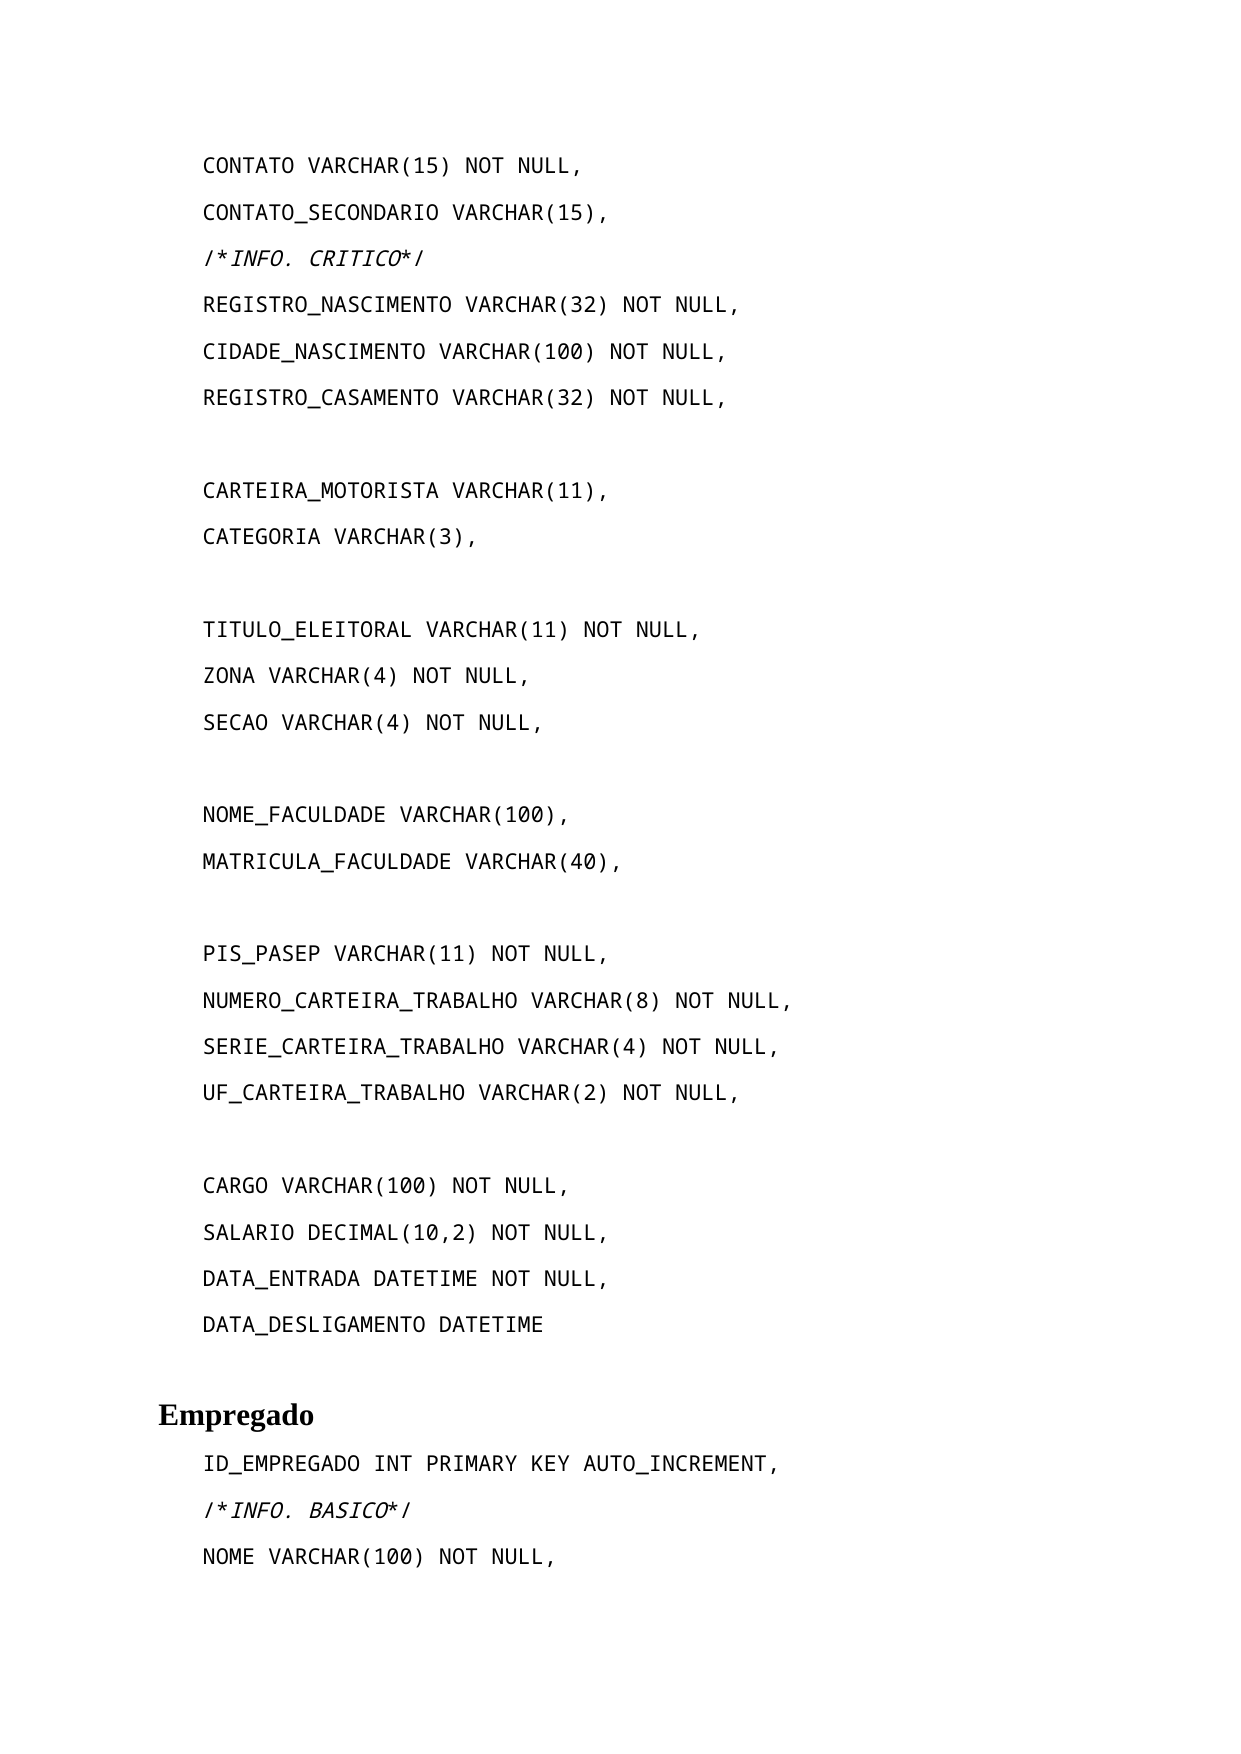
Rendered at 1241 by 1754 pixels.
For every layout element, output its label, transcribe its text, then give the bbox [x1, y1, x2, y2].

text ZONA VARCHAR(4) NOT NULL, [150, 660, 1090, 689]
text /*INFO. BASICO*/ [150, 1494, 1090, 1524]
text PIS_PASEP VARCHAR(11) NOT NULL, [150, 938, 1090, 968]
text DATA_DESLIGAMENTO DATETIME [150, 1309, 1090, 1338]
text CATEGORIA VARCHAR(3), [150, 521, 1090, 551]
text TITULO_ELEITORAL VARCHAR(11) NOT NULL, [150, 613, 1090, 643]
text Empregado [150, 1402, 1090, 1431]
text /*INFO. CRITICO*/ [150, 243, 1090, 272]
text SALARIO DECIMAL(10,2) NOT NULL, [150, 1216, 1090, 1246]
text CARTEIRA_MOTORISTA VARCHAR(11), [150, 474, 1090, 504]
text MATRICULA_FACULDADE VARCHAR(40), [150, 845, 1090, 875]
text CIDADE_NASCIMENTO VARCHAR(100) NOT NULL, [150, 335, 1090, 365]
text NOME_FACULDADE VARCHAR(100), [150, 799, 1090, 829]
text UF_CARTEIRA_TRABALHO VARCHAR(2) NOT NULL, [150, 1077, 1090, 1107]
text CONTATO_SECONDARIO VARCHAR(15), [150, 196, 1090, 226]
text CONTATO VARCHAR(15) NOT NULL, [150, 150, 1090, 180]
text SECAO VARCHAR(4) NOT NULL, [150, 706, 1090, 736]
text NOME VARCHAR(100) NOT NULL, [150, 1541, 1090, 1570]
text NUMERO_CARTEIRA_TRABALHO VARCHAR(8) NOT NULL, [150, 984, 1090, 1014]
text CARGO VARCHAR(100) NOT NULL, [150, 1170, 1090, 1199]
text REGISTRO_NASCIMENTO VARCHAR(32) NOT NULL, [150, 289, 1090, 319]
text ID_EMPREGADO INT PRIMARY KEY AUTO_INCREMENT, [150, 1448, 1090, 1478]
text DATA_ENTRADA DATETIME NOT NULL, [150, 1262, 1090, 1292]
text REGISTRO_CASAMENTO VARCHAR(32) NOT NULL, [150, 382, 1090, 411]
text SERIE_CARTEIRA_TRABALHO VARCHAR(4) NOT NULL, [150, 1031, 1090, 1060]
